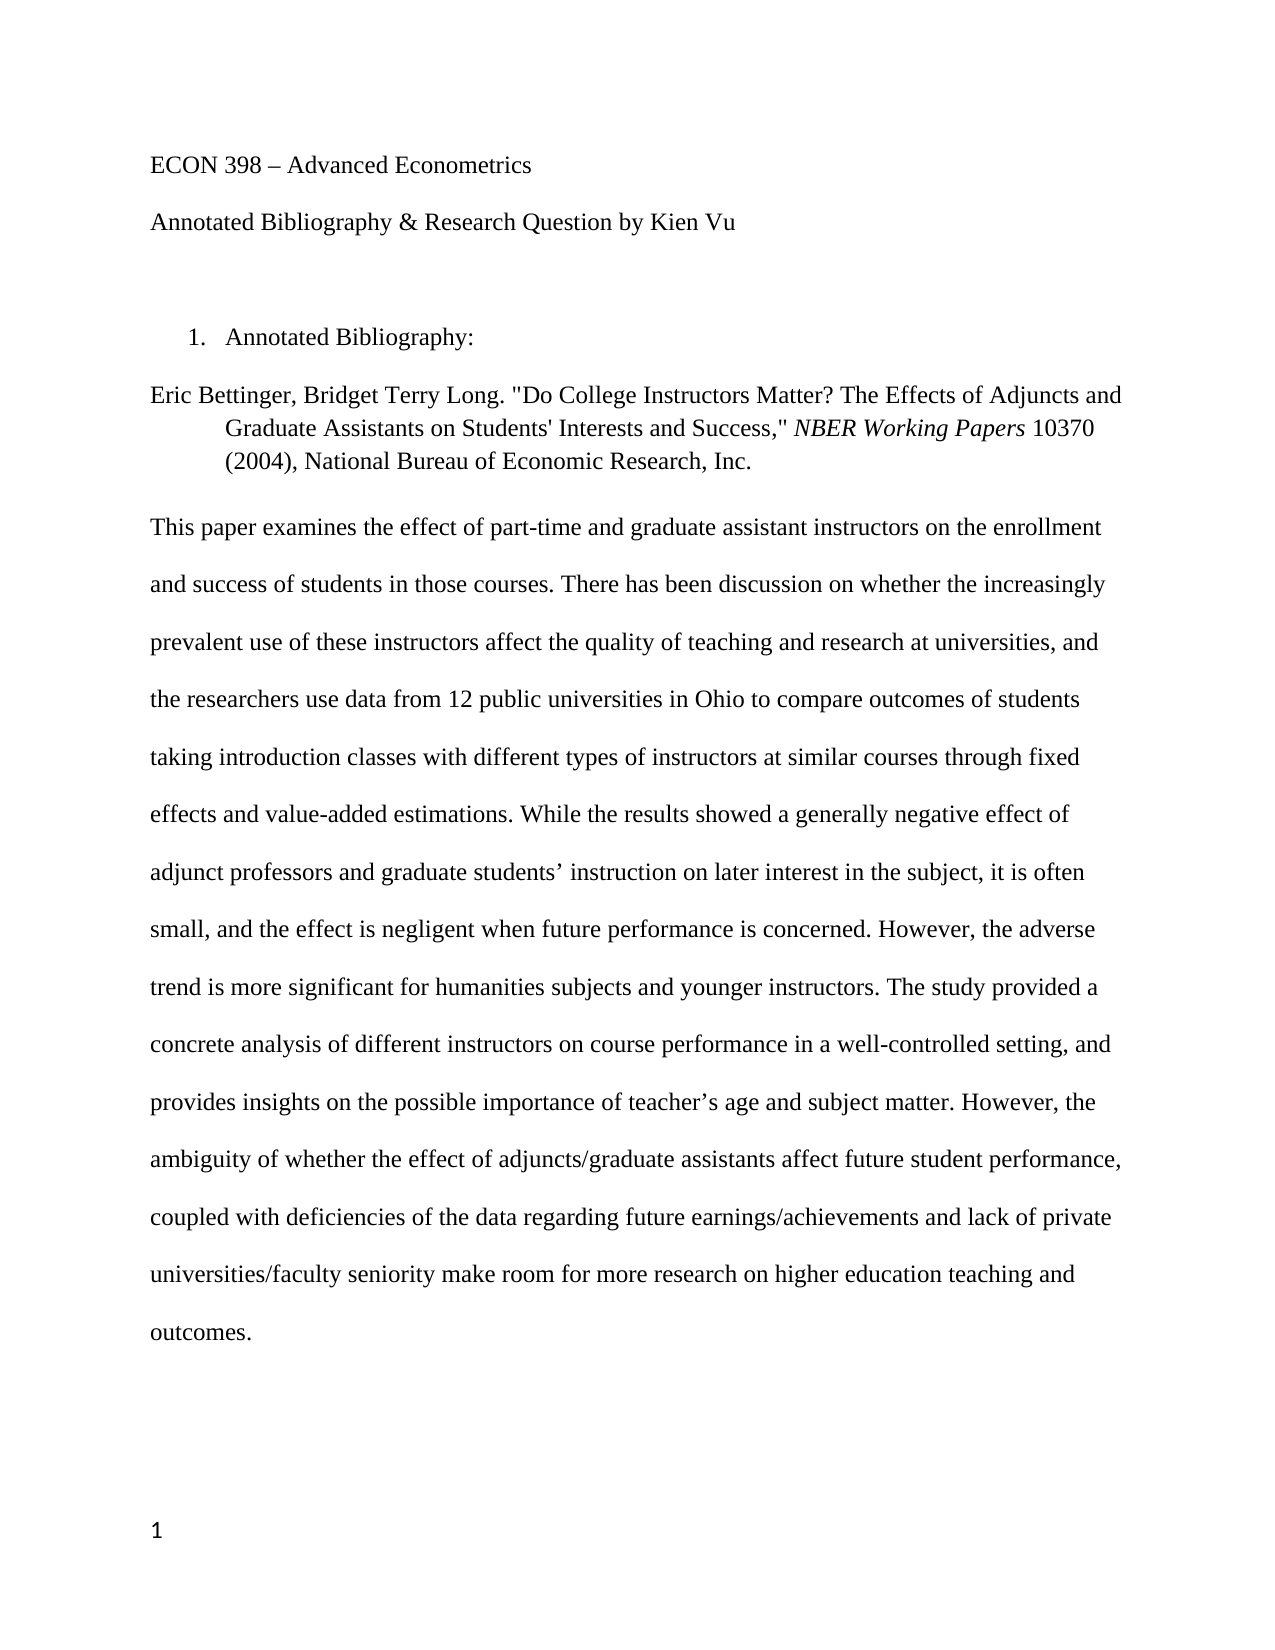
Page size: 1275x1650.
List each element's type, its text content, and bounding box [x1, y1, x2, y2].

text Eric Bettinger, Bridget Terry Long. "Do College Instructors Matter? The Effects of Adjuncts and Graduate Assistants on Students' Interests and Success," NBER Working Papers 10370 (2004), National Bureau of Economic Research, Inc. [150, 380, 1125, 475]
text ECON 398 – Advanced Econometrics [150, 150, 1125, 179]
list Annotated Bibliography: [187, 322, 1125, 351]
text This paper examines the effect of part-time and graduate assistant instructors on the enrollment and success of students in those courses. There has been discussion on whether the increasingly prevalent use of these instructors affect the quality of teaching and research at universities, and the researchers use data from 12 public universities in Ohio to compare outcomes of students taking introduction classes with different types of instructors at similar courses through fixed effects and value-added estimations. While the results showed a generally negative effect of adjunct professors and graduate students’ instruction on later interest in the subject, it is often small, and the effect is negligent when future performance is concerned. However, the adverse trend is more significant for humanities subjects and younger instructors. The study provided a concrete analysis of different instructors on course performance in a well-controlled setting, and provides insights on the possible importance of teacher’s age and subject matter. However, the ambiguity of whether the effect of adjuncts/graduate assistants affect future student performance, coupled with deficiencies of the data regarding future earnings/achievements and lack of private universities/faculty seniority make room for more research on higher education teaching and outcomes. [150, 512, 1125, 1346]
text Annotated Bibliography & Research Question by Kien Vu [150, 207, 1125, 236]
